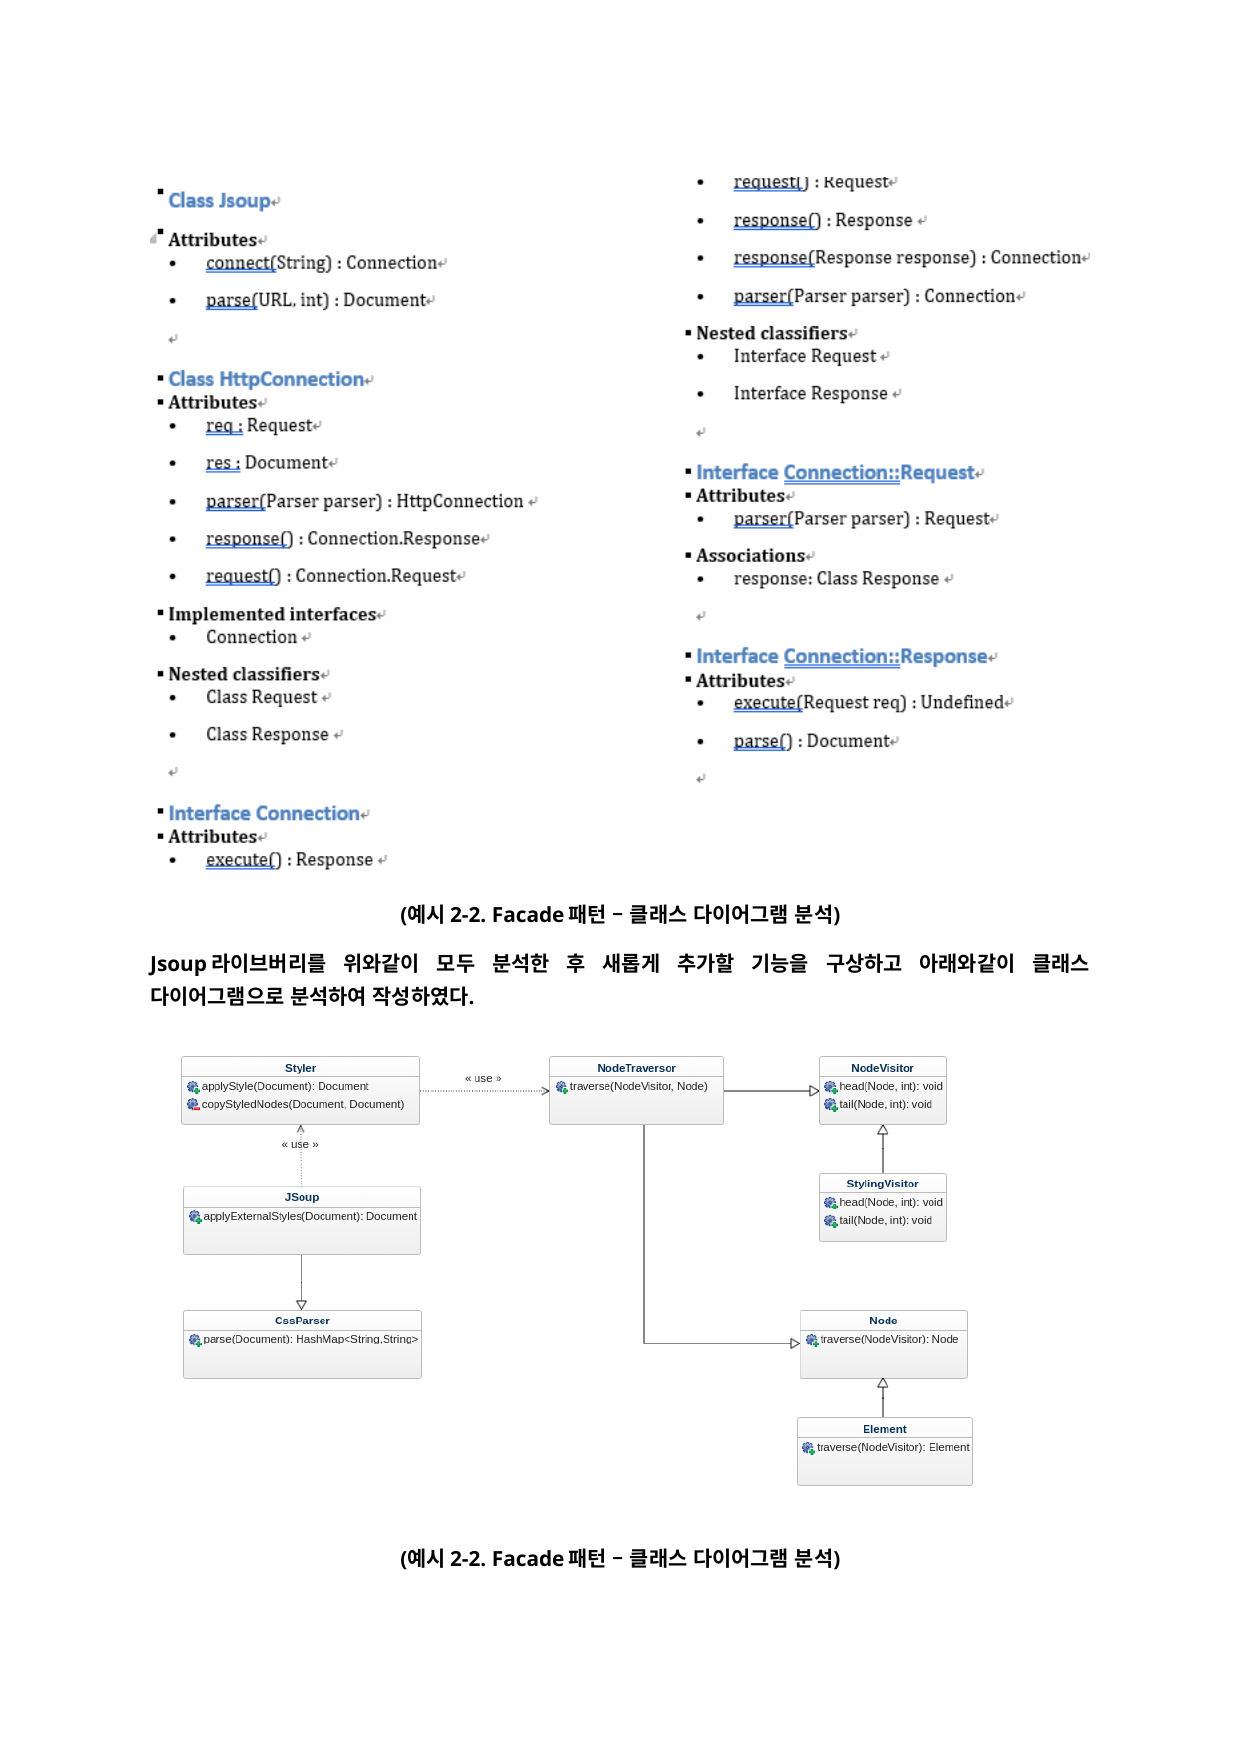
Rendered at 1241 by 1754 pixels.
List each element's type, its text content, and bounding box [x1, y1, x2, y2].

picture [150, 1029, 996, 1524]
text (예시2-2. Facade패턴 – 클래스 다이어그램 분석) [150, 898, 1090, 928]
picture [150, 177, 1091, 879]
text Jsoup라이브버리를 위와같이 모두 분석한 후 새롭게 추가할 기능을 구상하고 아래와같이 클래스 다이어그램으로 분석하여 작성하였다. [150, 947, 1090, 1010]
text (예시2-2. Facade패턴 – 클래스 다이어그램 분석) [150, 1542, 1090, 1572]
